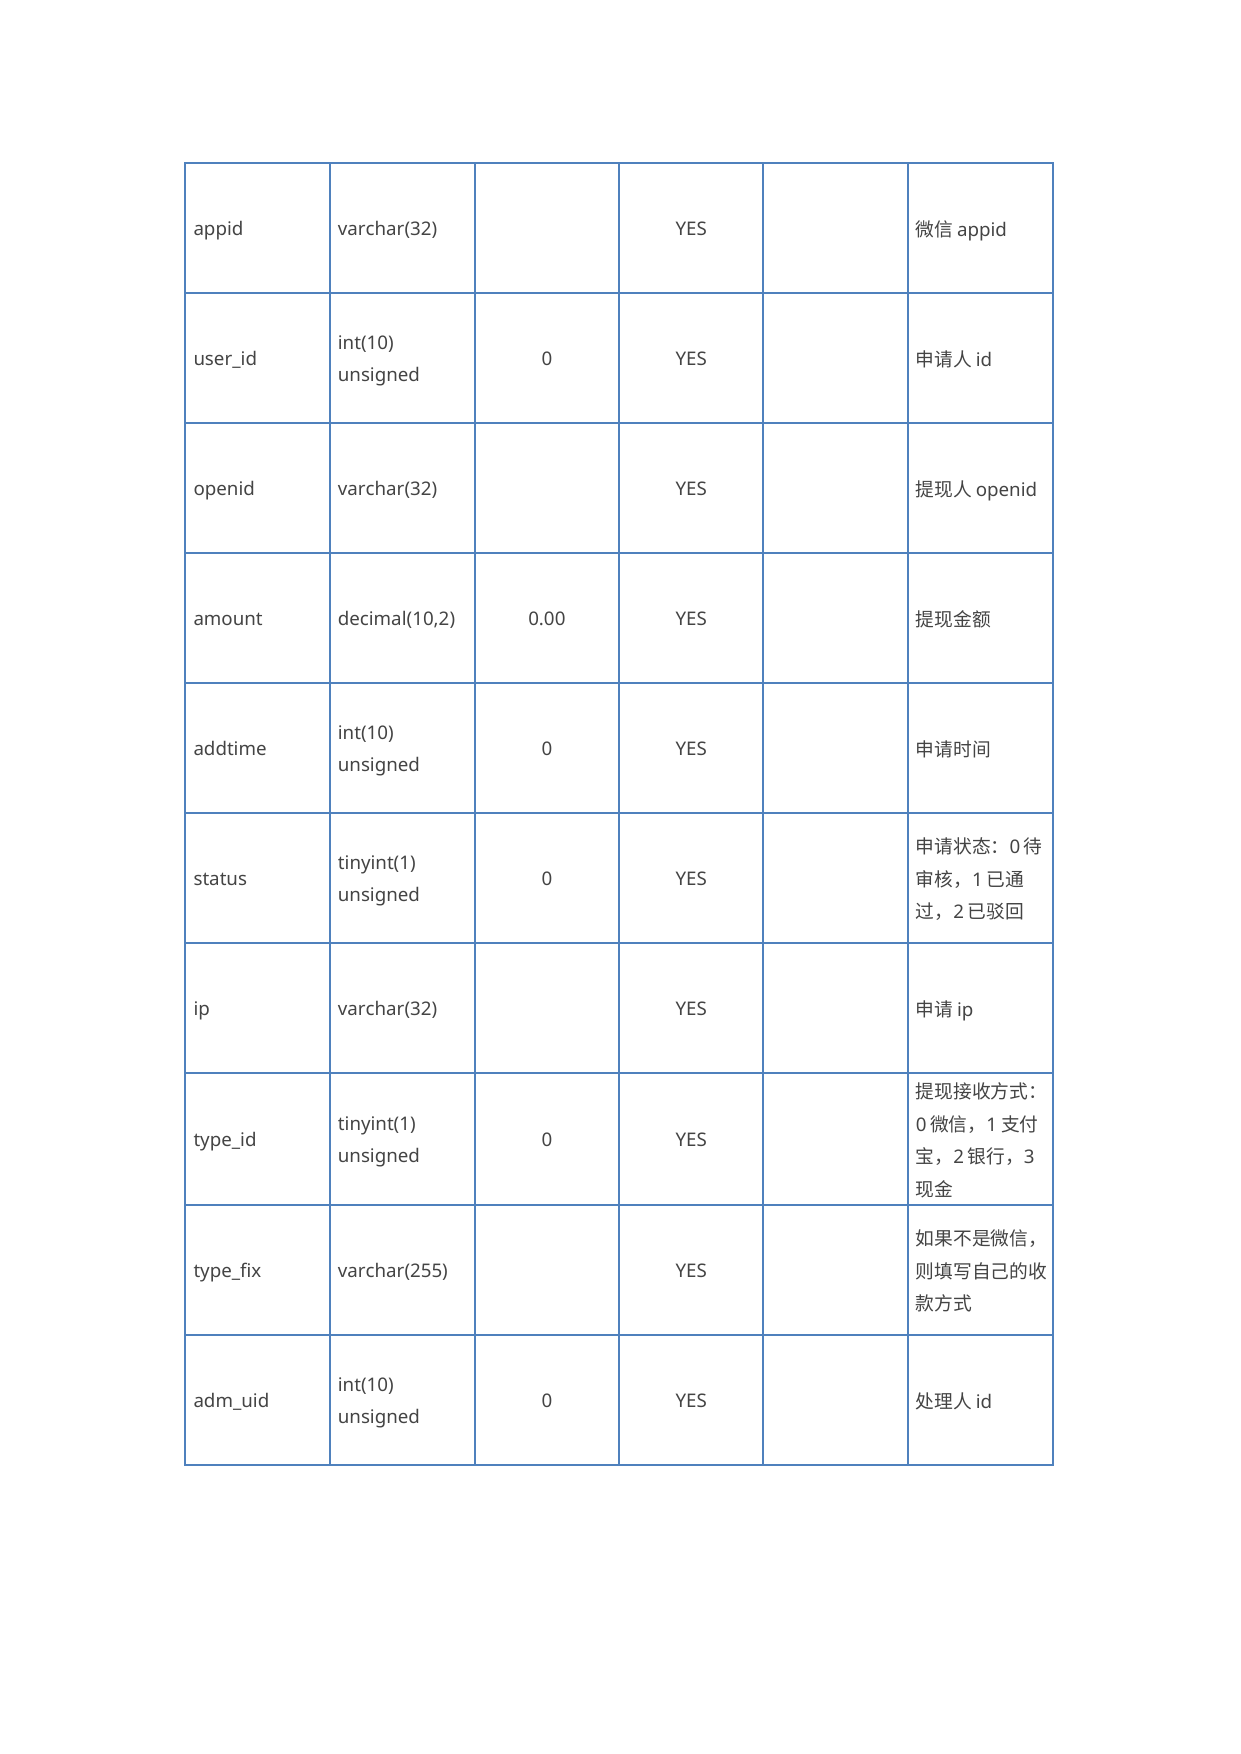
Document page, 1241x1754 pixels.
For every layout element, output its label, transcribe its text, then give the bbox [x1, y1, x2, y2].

table_cell tinyint(1) unsigned [331, 1074, 474, 1204]
table_cell [764, 294, 907, 422]
table_cell [764, 554, 907, 682]
table_cell 0 [476, 1074, 618, 1204]
table_cell YES [620, 1074, 762, 1204]
table_cell adm_uid [186, 1336, 329, 1464]
table_cell [764, 164, 907, 292]
table_cell [476, 1206, 618, 1334]
table_cell YES [620, 1206, 762, 1334]
table_cell varchar(255) [331, 1206, 474, 1334]
table_cell 申请ip [909, 944, 1052, 1072]
table_cell varchar(32) [331, 164, 474, 292]
table_cell 申请状态：0待审核，1已通过，2已驳回 [909, 814, 1052, 942]
table_cell YES [620, 554, 762, 682]
table_cell 如果不是微信，则填写自己的收款方式 [909, 1206, 1052, 1334]
table_cell [764, 1206, 907, 1334]
table_cell tinyint(1) unsigned [331, 814, 474, 942]
table_cell varchar(32) [331, 424, 474, 552]
table_cell 0 [476, 294, 618, 422]
table_cell YES [620, 294, 762, 422]
table_cell 提现人openid [909, 424, 1052, 552]
table_cell status [186, 814, 329, 942]
table_cell [764, 424, 907, 552]
table_cell 0 [476, 814, 618, 942]
table_cell 申请人id [909, 294, 1052, 422]
table_cell [764, 1074, 907, 1204]
table_cell ip [186, 944, 329, 1072]
table_cell 处理人id [909, 1336, 1052, 1464]
table_cell [764, 1336, 907, 1464]
table_cell int(10) unsigned [331, 294, 474, 422]
table_cell int(10) unsigned [331, 1336, 474, 1464]
table_cell int(10) unsigned [331, 684, 474, 812]
table_cell YES [620, 814, 762, 942]
table_cell decimal(10,2) [331, 554, 474, 682]
table_cell 0.00 [476, 554, 618, 682]
table_cell amount [186, 554, 329, 682]
table_cell YES [620, 944, 762, 1072]
table_cell 0 [476, 1336, 618, 1464]
table_cell 申请时间 [909, 684, 1052, 812]
table_cell 微信appid [909, 164, 1052, 292]
table_cell [476, 164, 618, 292]
table_cell [476, 424, 618, 552]
table_cell YES [620, 684, 762, 812]
table_cell [764, 814, 907, 942]
table_cell YES [620, 424, 762, 552]
table_cell varchar(32) [331, 944, 474, 1072]
table_cell 0 [476, 684, 618, 812]
table_cell addtime [186, 684, 329, 812]
table_cell appid [186, 164, 329, 292]
table_cell YES [620, 1336, 762, 1464]
table_cell openid [186, 424, 329, 552]
table_cell [476, 944, 618, 1072]
table_cell type_fix [186, 1206, 329, 1334]
table_cell 提现接收方式：0微信，1支付宝，2银行，3现金 [909, 1074, 1052, 1204]
table_cell [764, 944, 907, 1072]
table_cell user_id [186, 294, 329, 422]
table_cell type_id [186, 1074, 329, 1204]
table_cell 提现金额 [909, 554, 1052, 682]
table_cell YES [620, 164, 762, 292]
table_cell [764, 684, 907, 812]
